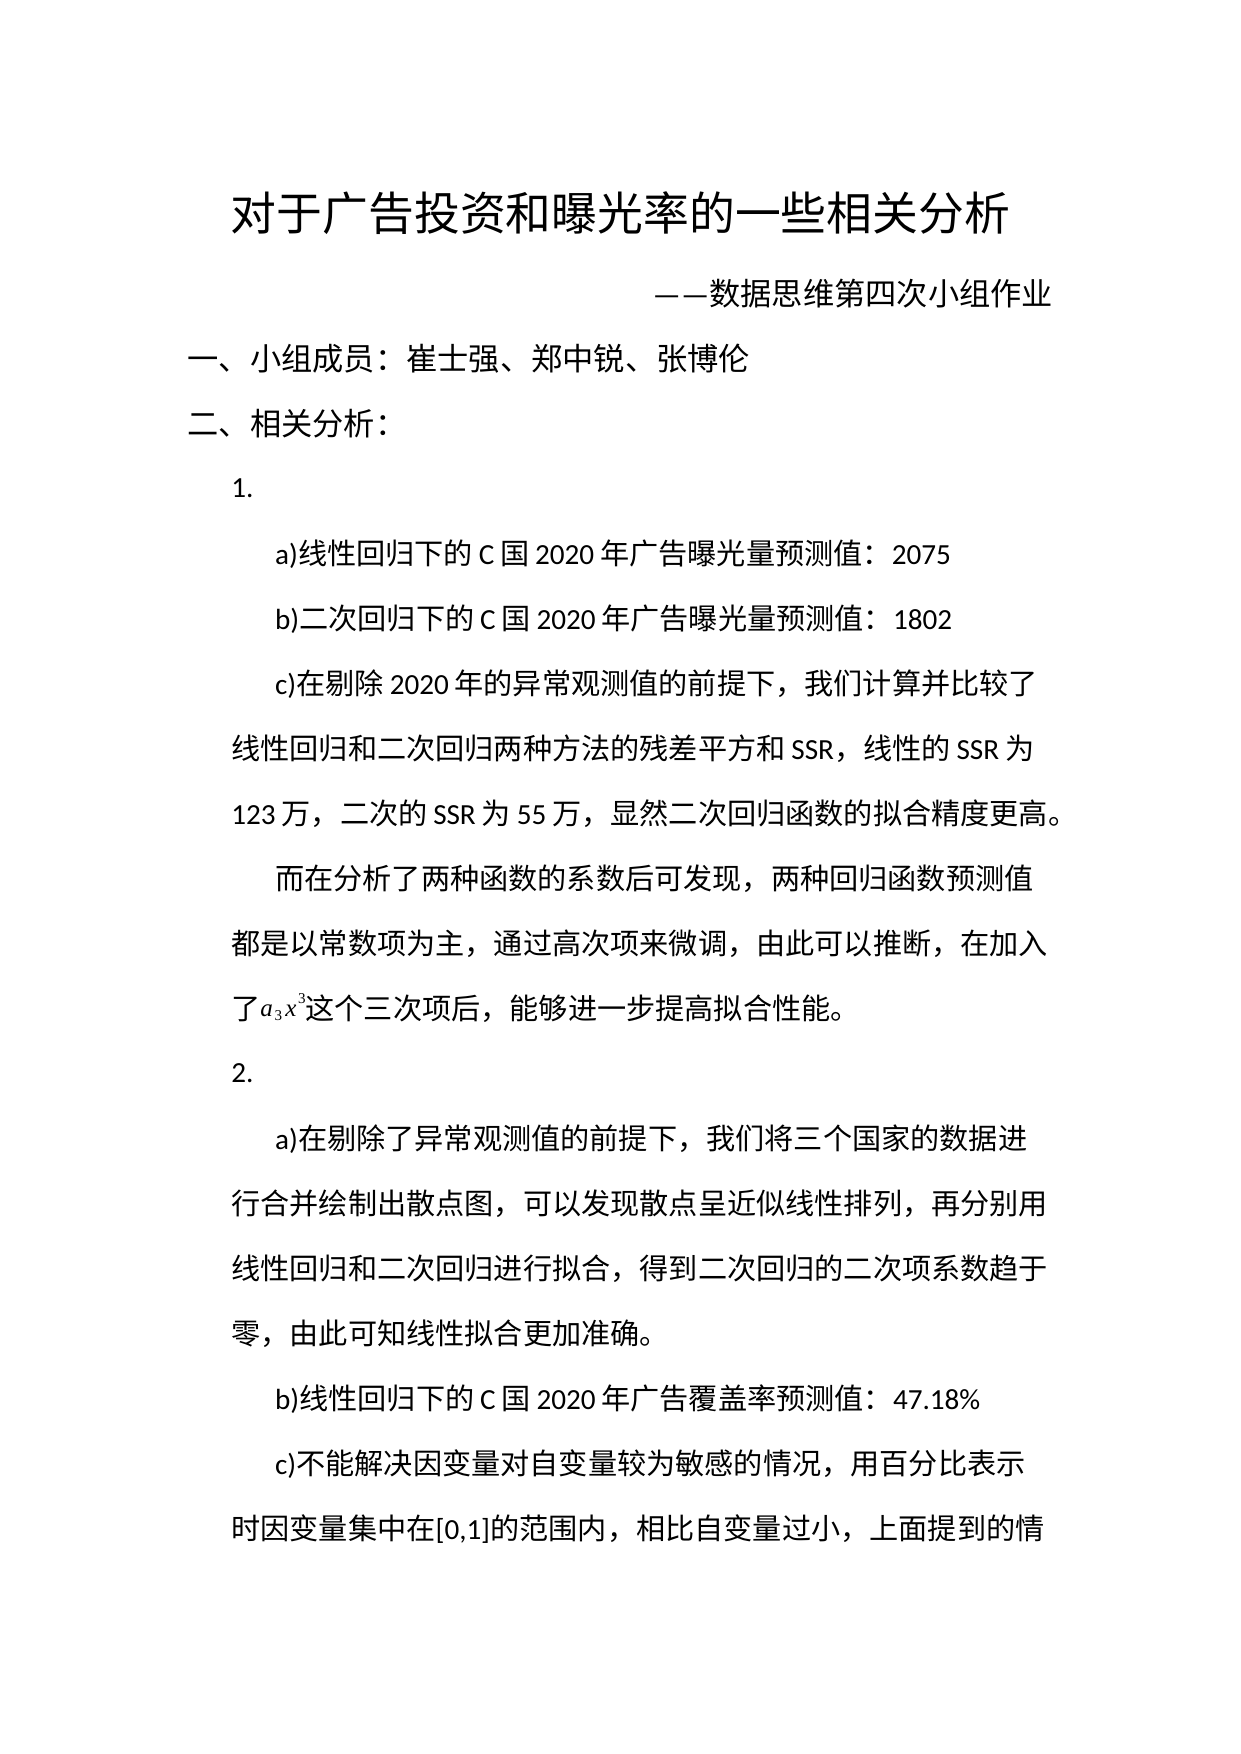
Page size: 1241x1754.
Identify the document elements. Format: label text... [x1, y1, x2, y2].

list 小组成员：崔士强、郑中锐、张博伦 [187, 324, 1053, 389]
list 而在分析了两种函数的系数后可发现，两种回归函数预测值都是以常数项为主，通过高次项来微调，由此可以推断，在加入了这个三次项后，能够进一步提高拟合性能。 [231, 844, 1053, 1039]
list a)线性回归下的C国2020年广告曝光量预测值：2075 [231, 519, 1053, 584]
text 对于广告投资和曝光率的一些相关分析 [187, 162, 1053, 259]
list a)在剔除了异常观测值的前提下，我们将三个国家的数据进行合并绘制出散点图，可以发现散点呈近似线性排列，再分别用线性回归和二次回归进行拟合，得到二次回归的二次项系数趋于零，由此可知线性拟合更加准确。 [231, 1104, 1053, 1364]
list c)在剔除2020年的异常观测值的前提下，我们计算并比较了线性回归和二次回归两种方法的残差平方和SSR，线性的SSR为123万，二次的SSR为55万，显然二次回归函数的拟合精度更高。 [231, 649, 1053, 844]
text ——数据思维第四次小组作业 [187, 259, 1053, 324]
list b)线性回归下的C国2020年广告覆盖率预测值：47.18% [231, 1364, 1053, 1429]
list 相关分析： [187, 389, 1053, 454]
list b)二次回归下的C国2020年广告曝光量预测值：1802 [231, 584, 1053, 649]
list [231, 1429, 1053, 1559]
